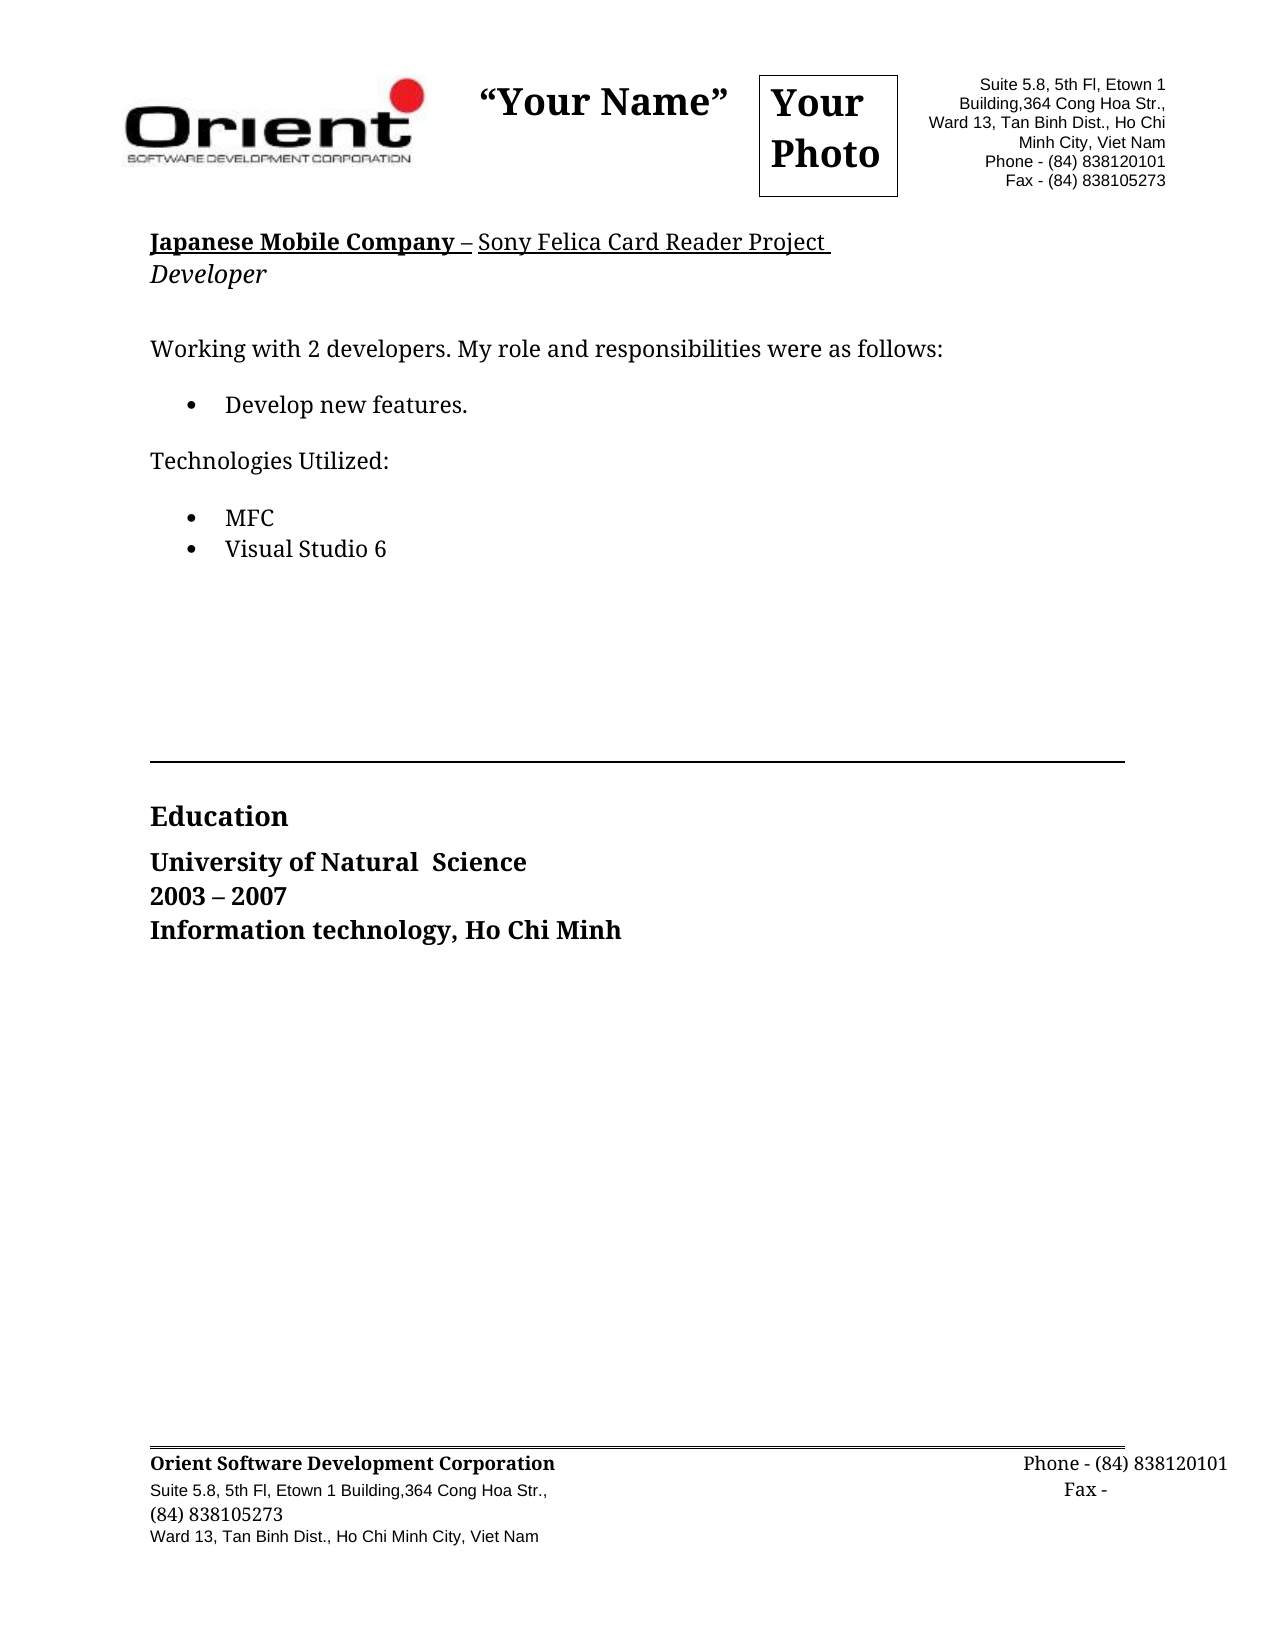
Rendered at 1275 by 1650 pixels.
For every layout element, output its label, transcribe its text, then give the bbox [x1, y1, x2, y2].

text Working with 2 developers. My role and responsibilities were as follows: [150, 333, 1125, 364]
list Visual Studio 6 [187, 533, 1125, 564]
picture [121, 75, 428, 167]
text Japanese Mobile Company – Sony Felica Card Reader Project [150, 226, 1125, 257]
text Developer [150, 257, 1125, 291]
text University of Natural Science 2003 – 2007 [150, 844, 1125, 912]
text Technologies Utilized: [150, 445, 1125, 476]
list Develop new features. [187, 389, 1125, 420]
list MFC [187, 501, 1125, 533]
text Information technology, Ho Chi Minh [150, 912, 1125, 946]
text Education [150, 797, 1125, 834]
